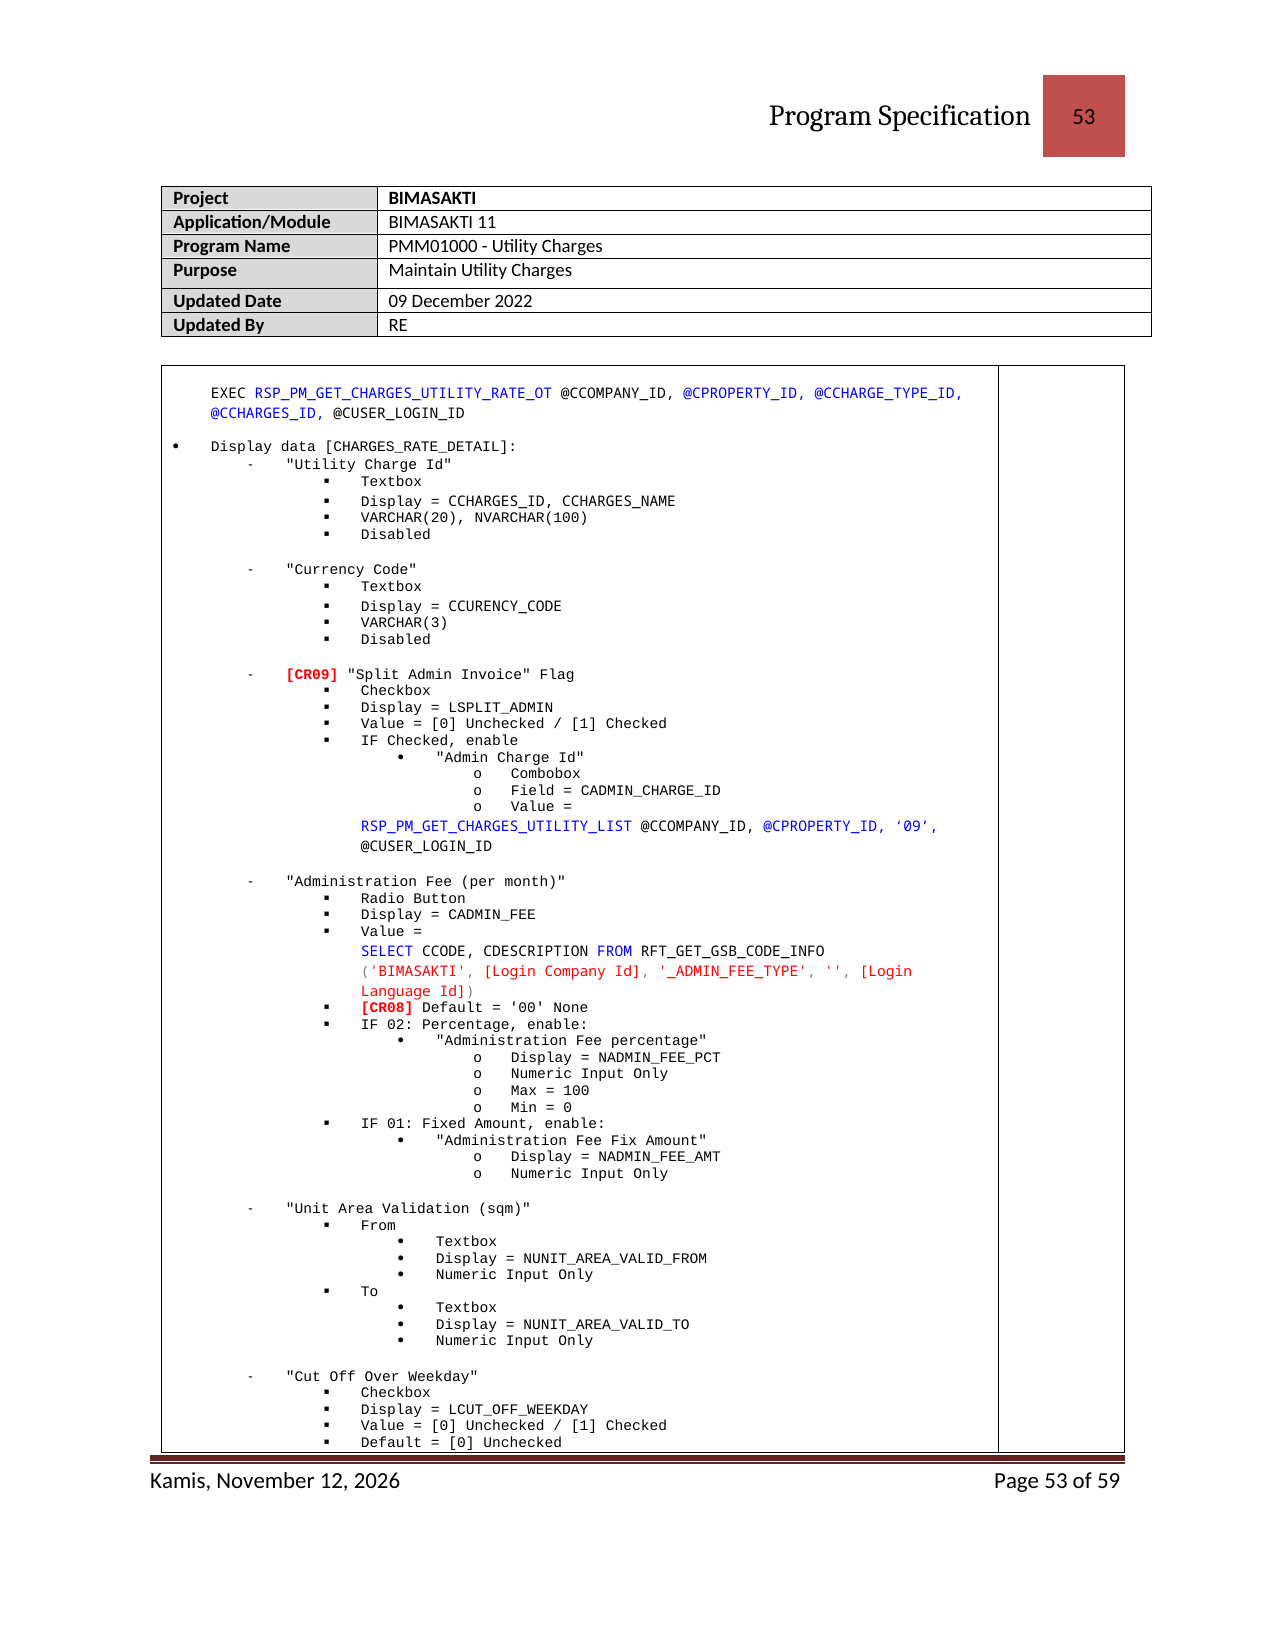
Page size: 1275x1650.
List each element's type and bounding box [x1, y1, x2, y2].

table_cell [162, 366, 998, 1452]
table_cell [999, 366, 1124, 1452]
